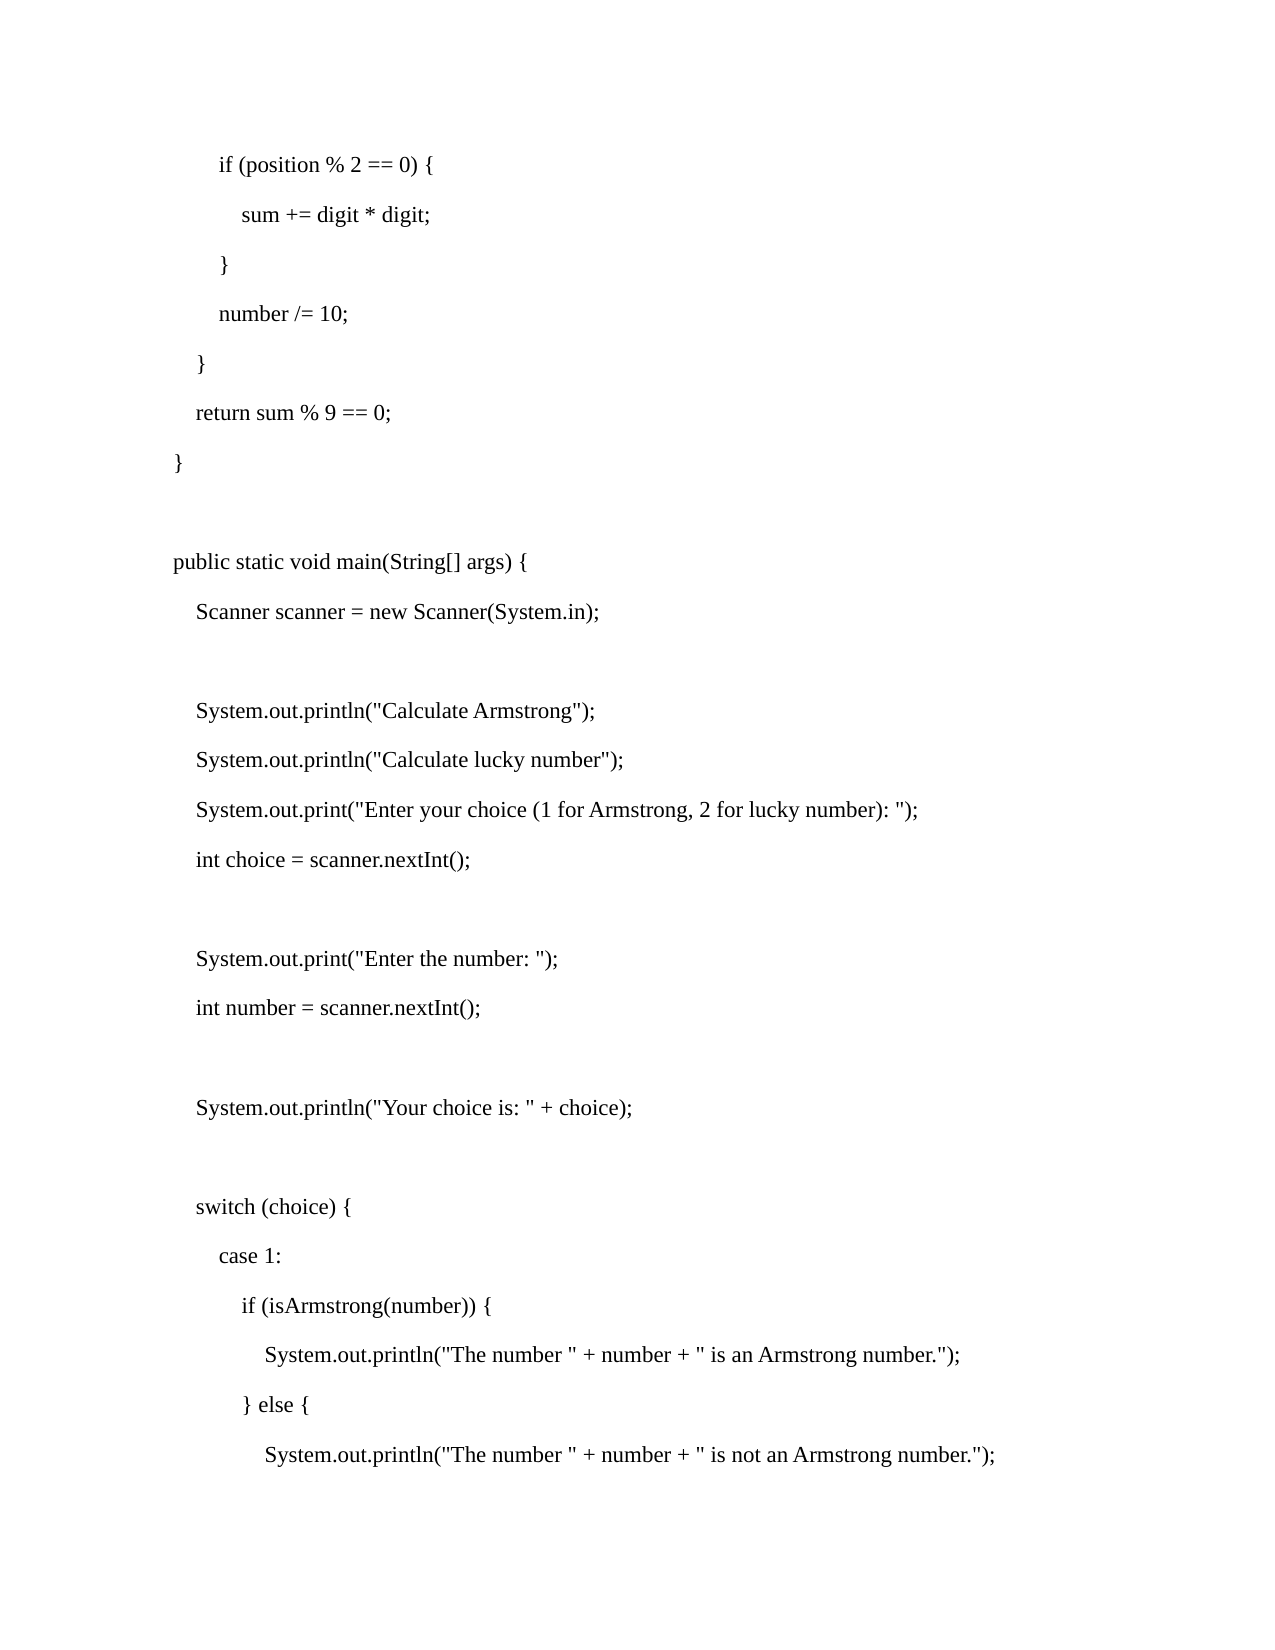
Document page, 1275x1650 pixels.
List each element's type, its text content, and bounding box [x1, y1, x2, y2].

text } [150, 348, 1125, 377]
text Scanner scanner = new Scanner(System.in); [150, 596, 1125, 625]
text } else { [150, 1389, 1125, 1418]
text int number = scanner.nextInt(); [150, 993, 1125, 1022]
text return sum % 9 == 0; [150, 398, 1125, 427]
text System.out.println("Calculate lucky number"); [150, 745, 1125, 774]
text System.out.print("Enter your choice (1 for Armstrong, 2 for lucky number): "); [150, 794, 1125, 823]
text case 1: [150, 1241, 1125, 1269]
text System.out.println("Your choice is: " + choice); [150, 1092, 1125, 1121]
text if (isArmstrong(number)) { [150, 1290, 1125, 1319]
text number /= 10; [150, 299, 1125, 327]
text switch (choice) { [150, 1191, 1125, 1220]
text System.out.println("The number " + number + " is an Armstrong number."); [150, 1340, 1125, 1369]
text System.out.println("The number " + number + " is not an Armstrong number."); [150, 1439, 1125, 1468]
text sum += digit * digit; [150, 199, 1125, 228]
text System.out.print("Enter the number: "); [150, 943, 1125, 972]
text } [150, 249, 1125, 278]
text public static void main(String[] args) { [150, 547, 1125, 575]
text } [150, 447, 1125, 476]
text if (position % 2 == 0) { [150, 150, 1125, 179]
text int choice = scanner.nextInt(); [150, 844, 1125, 873]
text System.out.println("Calculate Armstrong"); [150, 695, 1125, 724]
